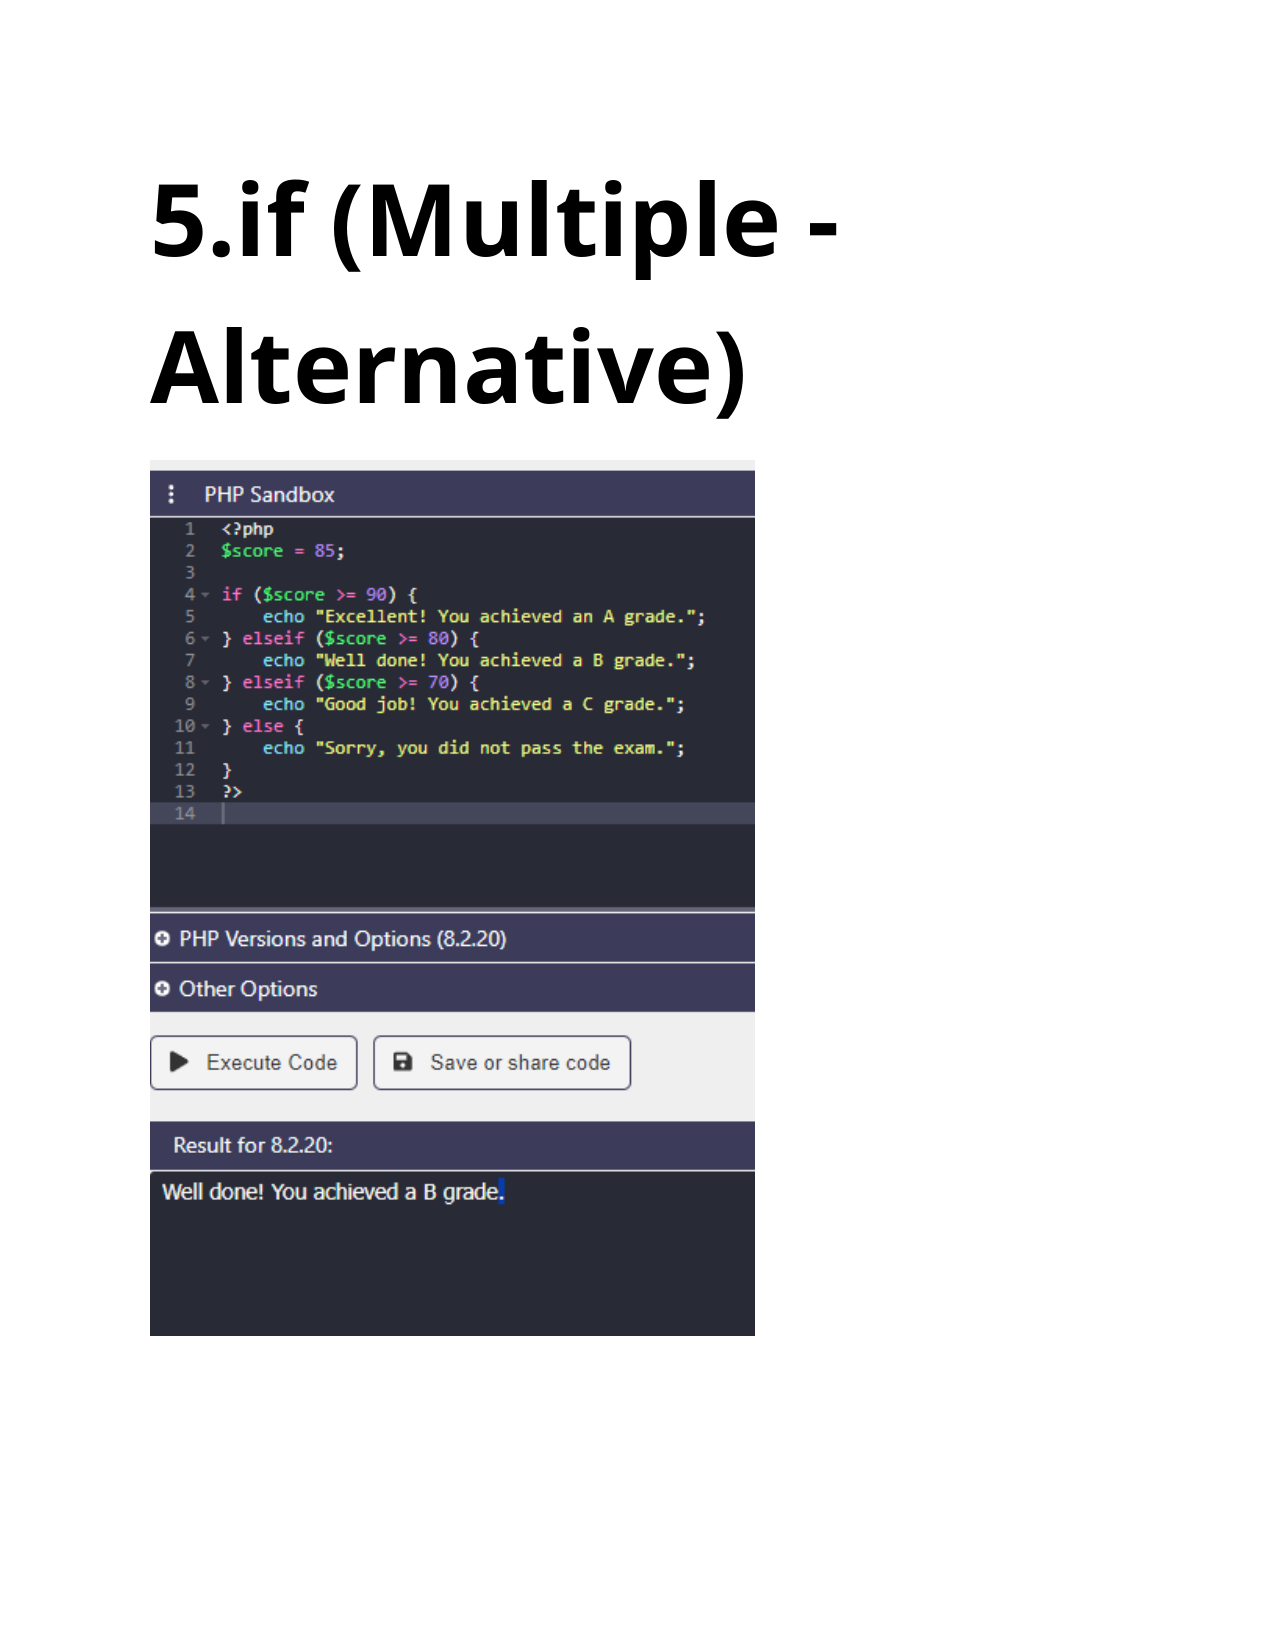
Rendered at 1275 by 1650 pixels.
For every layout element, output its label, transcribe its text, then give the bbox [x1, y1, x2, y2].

picture [150, 460, 755, 1336]
text 5.if (Multiple - Alternative) [150, 150, 1125, 433]
